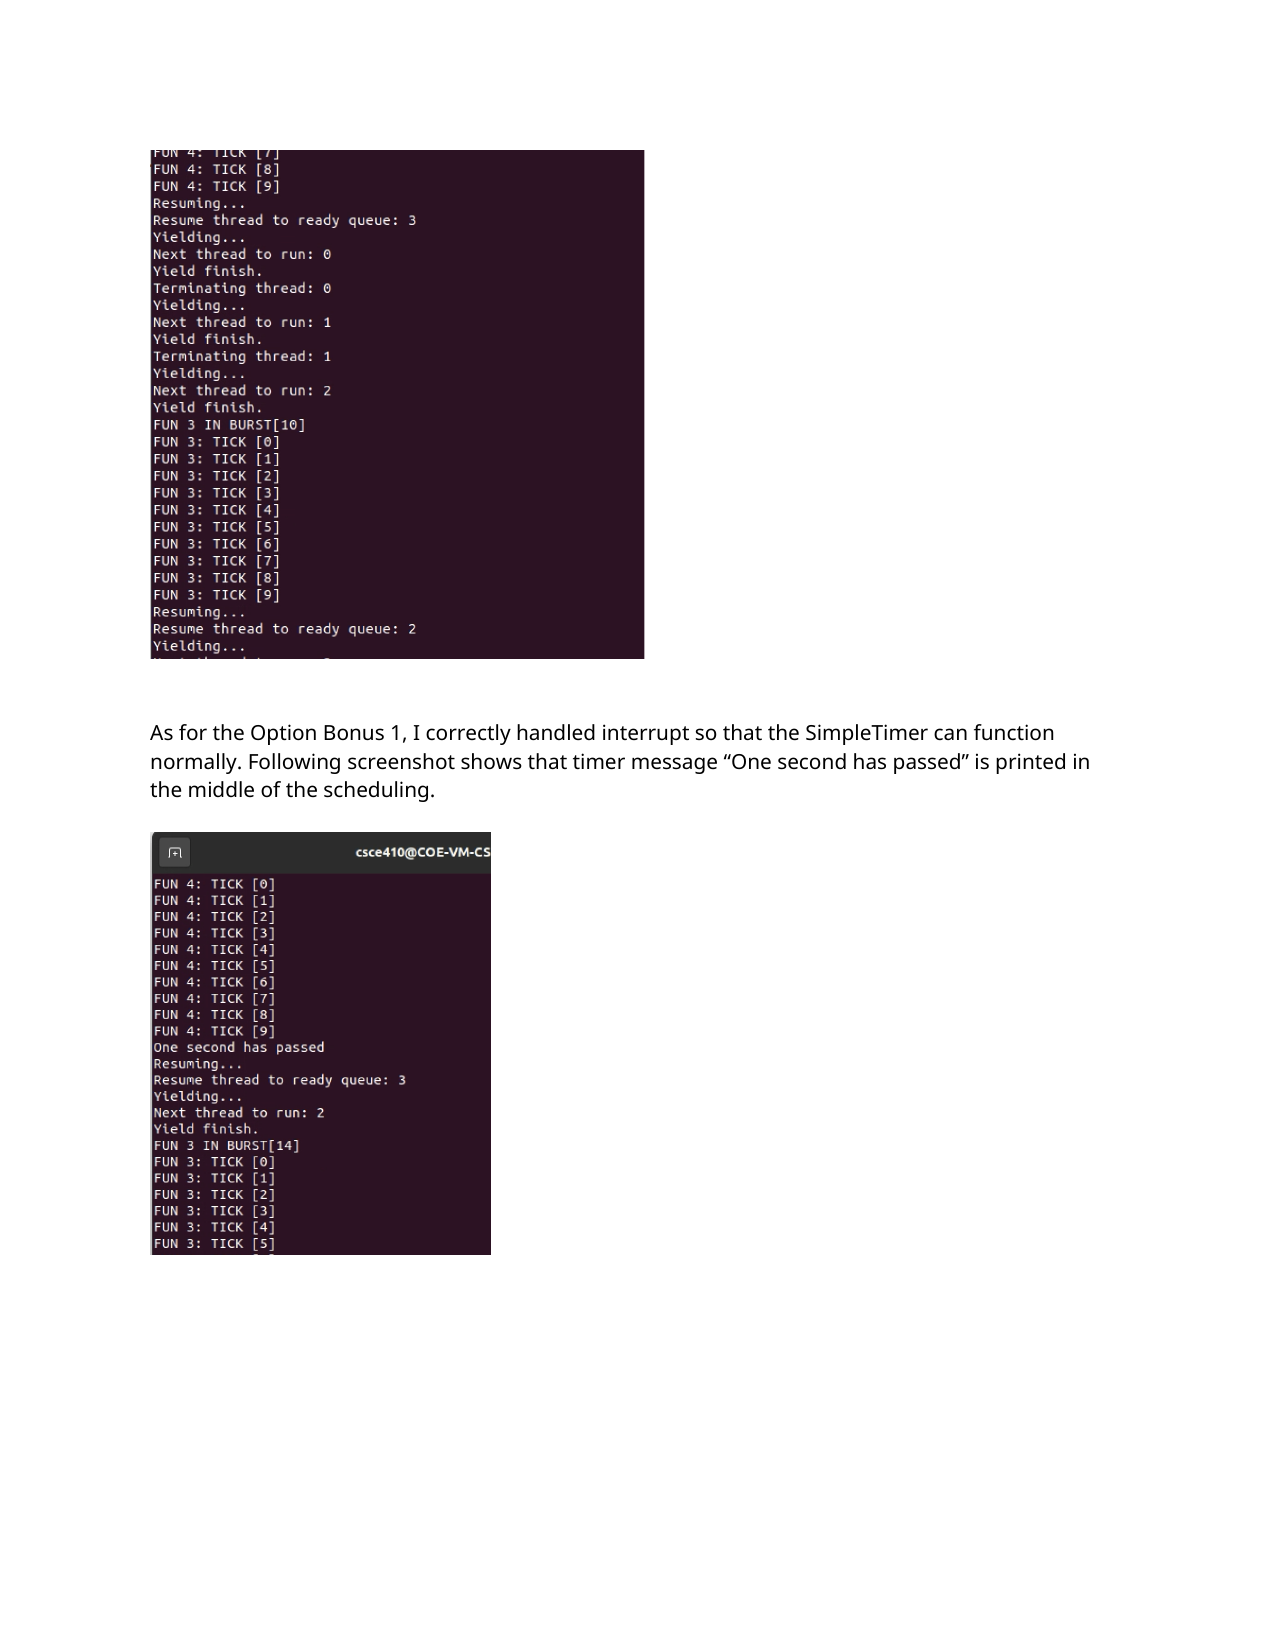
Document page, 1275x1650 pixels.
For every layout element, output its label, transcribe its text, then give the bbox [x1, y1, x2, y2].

picture [150, 150, 645, 659]
text As for the Option Bonus 1, I correctly handled interrupt so that the SimpleTimer can function normally. Following screenshot shows that timer message “One second has passed” is printed in the middle of the scheduling. [150, 718, 1125, 804]
picture [150, 832, 491, 1255]
